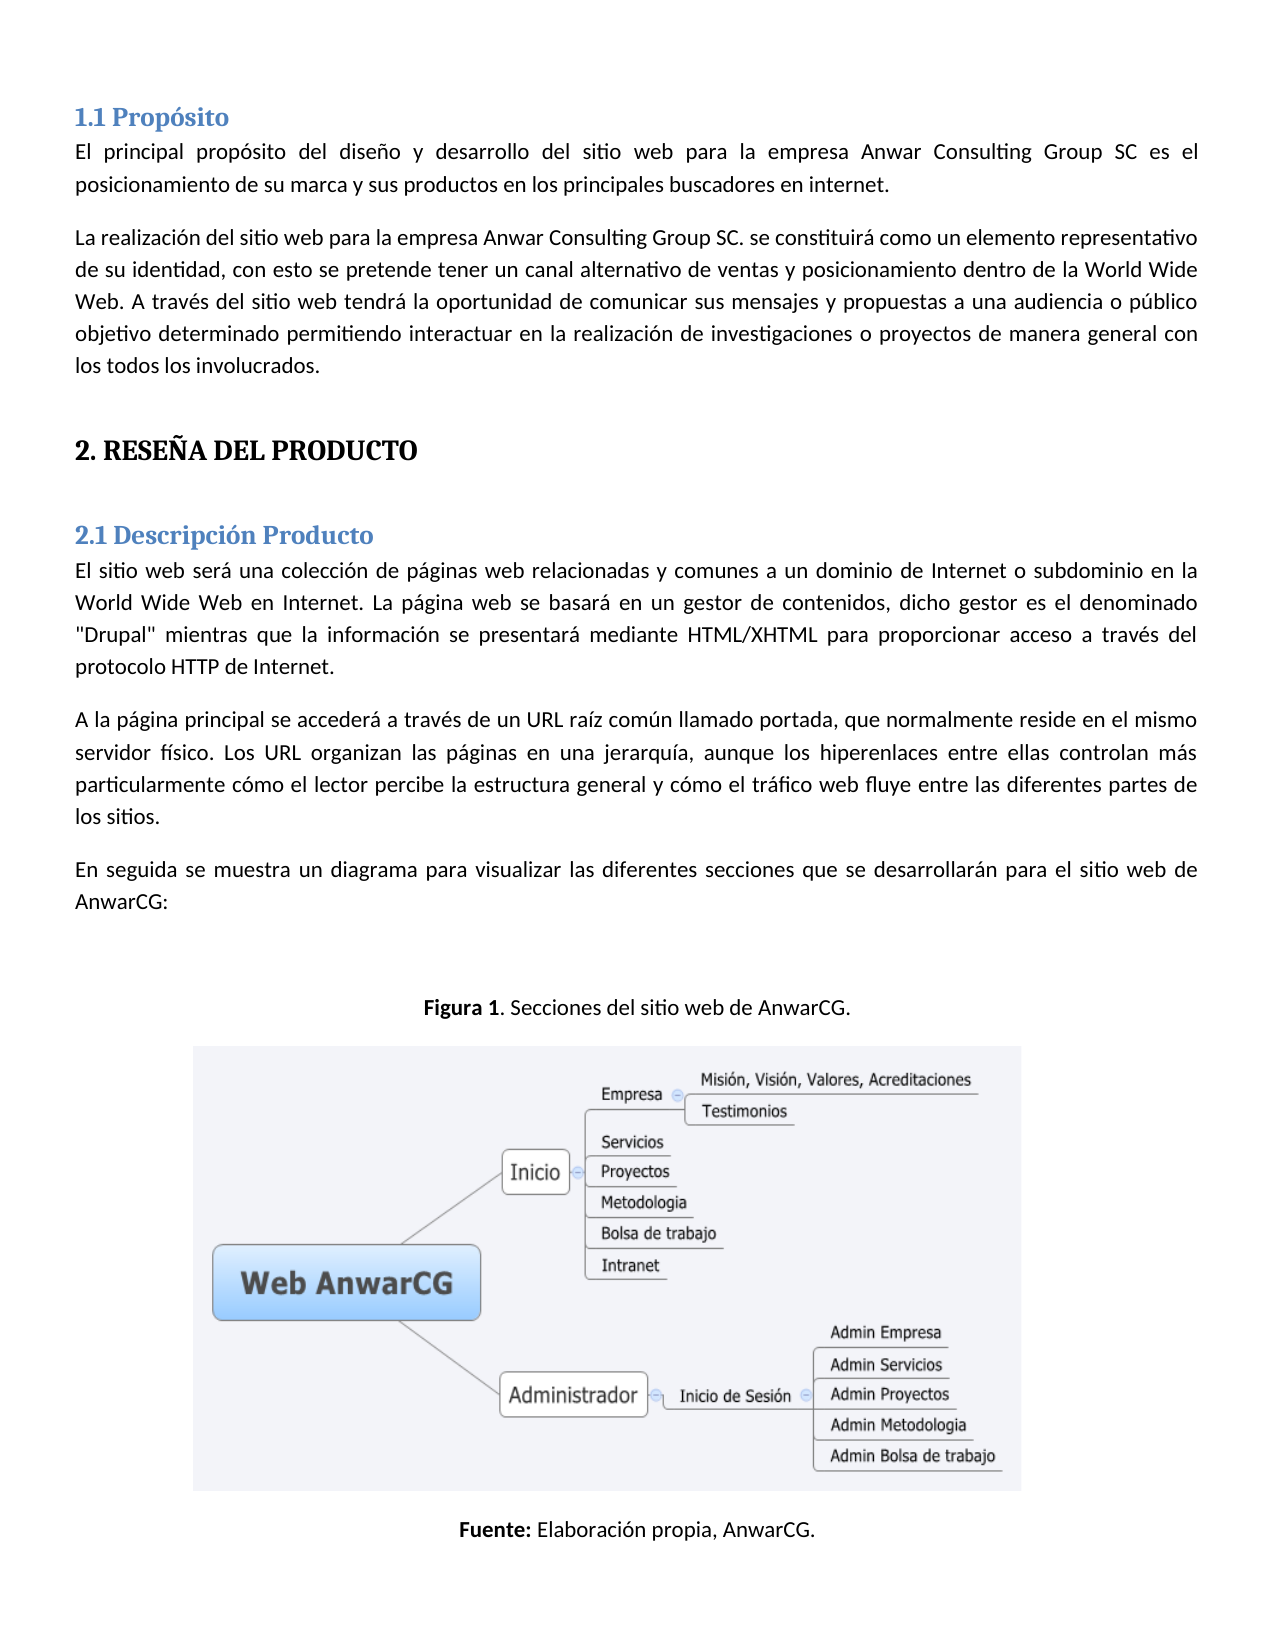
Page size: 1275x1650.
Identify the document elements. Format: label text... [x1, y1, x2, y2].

subtitle 1.1 Propósito [75, 102, 1200, 133]
text En seguida se muestra un diagrama para visualizar las diferentes secciones que se desarrollarán para el sitio web de AnwarCG: [75, 855, 1200, 915]
text Figura 1. Secciones del sitio web de AnwarCG. [75, 993, 1200, 1021]
text El principal propósito del diseño y desarrollo del sitio web para la empresa Anwar Consulting Group SC es el posicionamiento de su marca y sus productos en los principales buscadores en internet. [75, 137, 1200, 198]
subtitle 2.1 Descripción Producto [75, 520, 1200, 551]
text La realización del sitio web para la empresa Anwar Consulting Group SC. se constituirá como un elemento representativo de su identidad, con esto se pretende tener un canal alternativo de ventas y posicionamiento dentro de la World Wide Web. A través del sitio web tendrá la oportunidad de comunicar sus mensajes y propuestas a una audiencia o público objetivo determinado permitiendo interactuar en la realización de investigaciones o proyectos de manera general con los todos los involucrados. [75, 223, 1200, 379]
text A la página principal se accederá a través de un URL raíz común llamado portada, que normalmente reside en el mismo servidor físico. Los URL organizan las páginas en una jerarquía, aunque los hiperenlaces entre ellas controlan más particularmente cómo el lector percibe la estructura general y cómo el tráfico web fluye entre las diferentes partes de los sitios. [75, 706, 1200, 830]
picture [193, 1046, 1022, 1491]
text El sitio web será una colección de páginas web relacionadas y comunes a un dominio de Internet o subdominio en la World Wide Web en Internet. La página web se basará en un gestor de contenidos, dicho gestor es el denominado "Drupal" mientras que la información se presentará mediante HTML/XHTML para proporcionar acceso a través del protocolo HTTP de Internet. [75, 556, 1200, 681]
subtitle 2. RESEÑA DEL PRODUCTO [75, 434, 1200, 467]
text Fuente: Elaboración propia, AnwarCG. [75, 1515, 1200, 1543]
